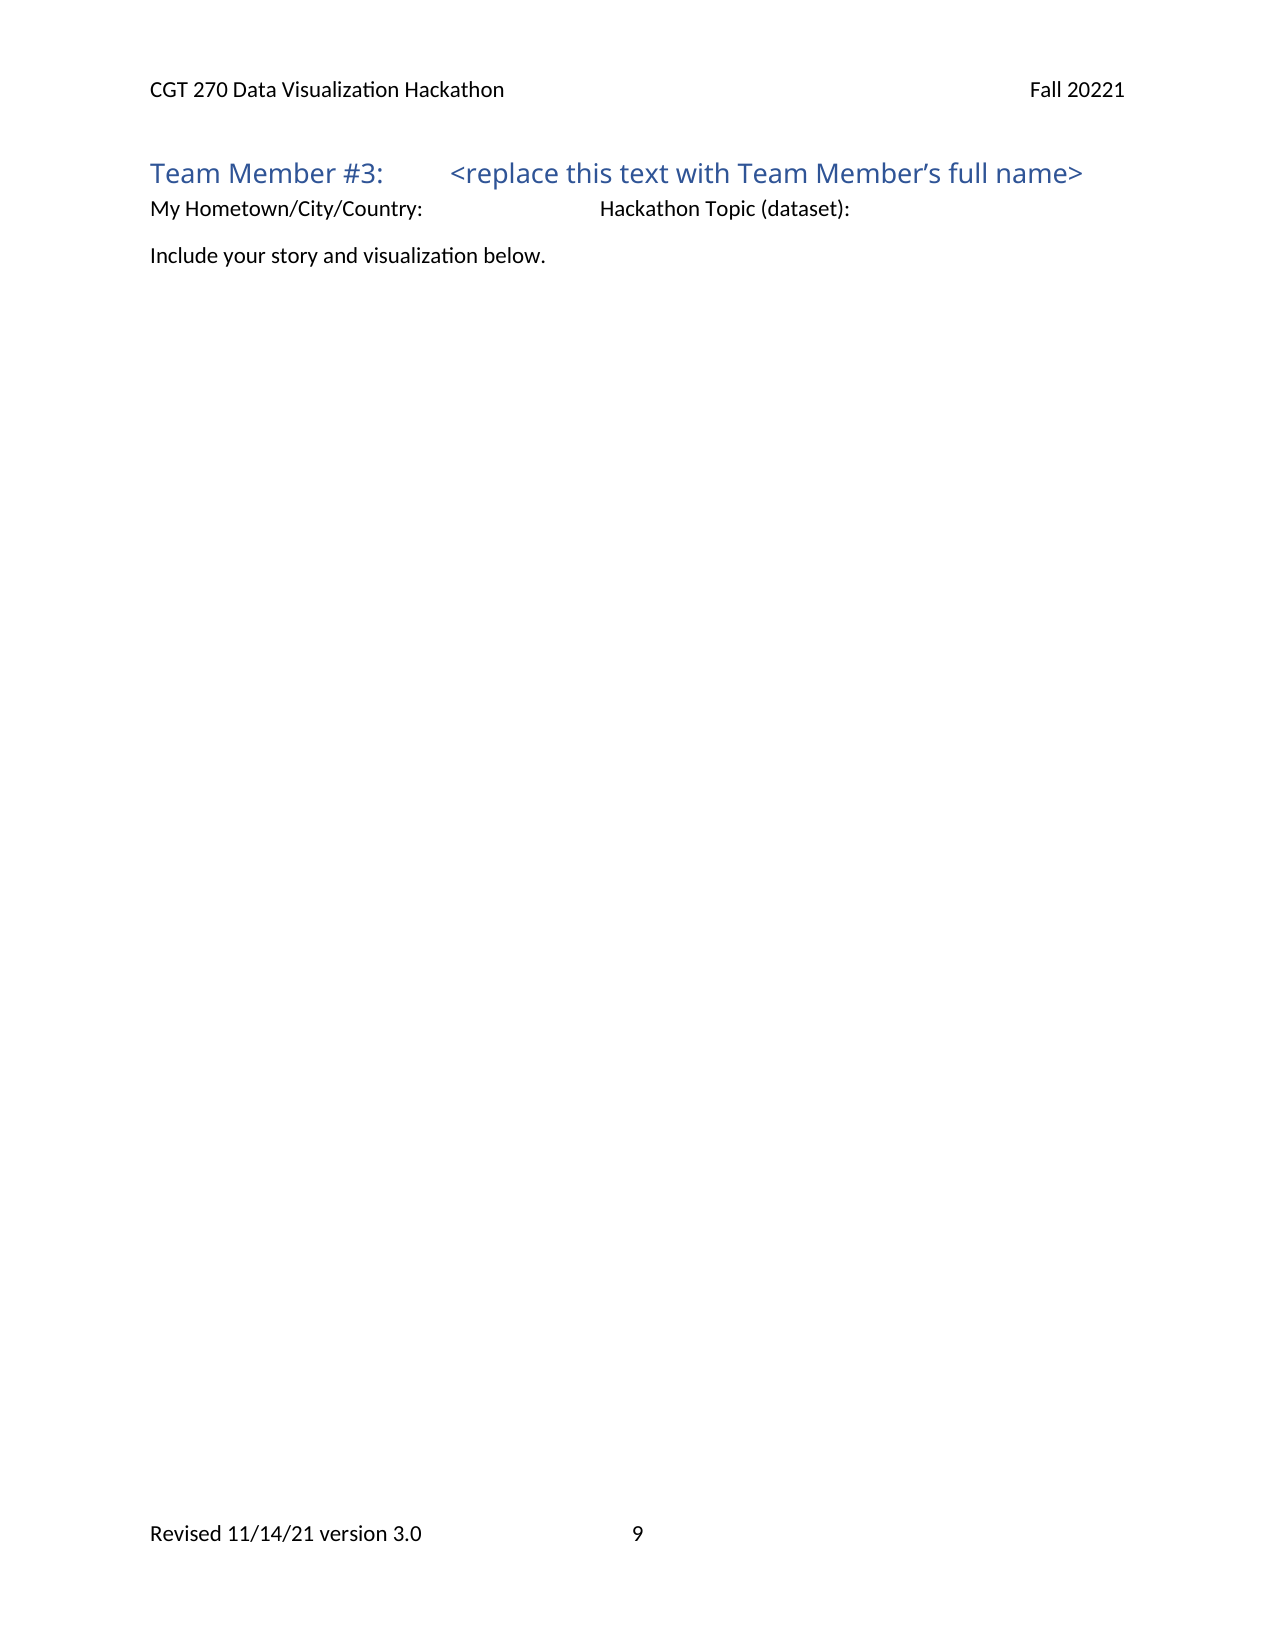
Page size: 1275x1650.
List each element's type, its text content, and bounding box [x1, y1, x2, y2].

text Include your story and visualization below. [150, 241, 1125, 269]
subtitle Team Member #3: <replace this text with Team Member’s full name> [150, 154, 1125, 191]
text My Hometown/City/Country: Hackathon Topic (dataset): [150, 194, 1125, 222]
